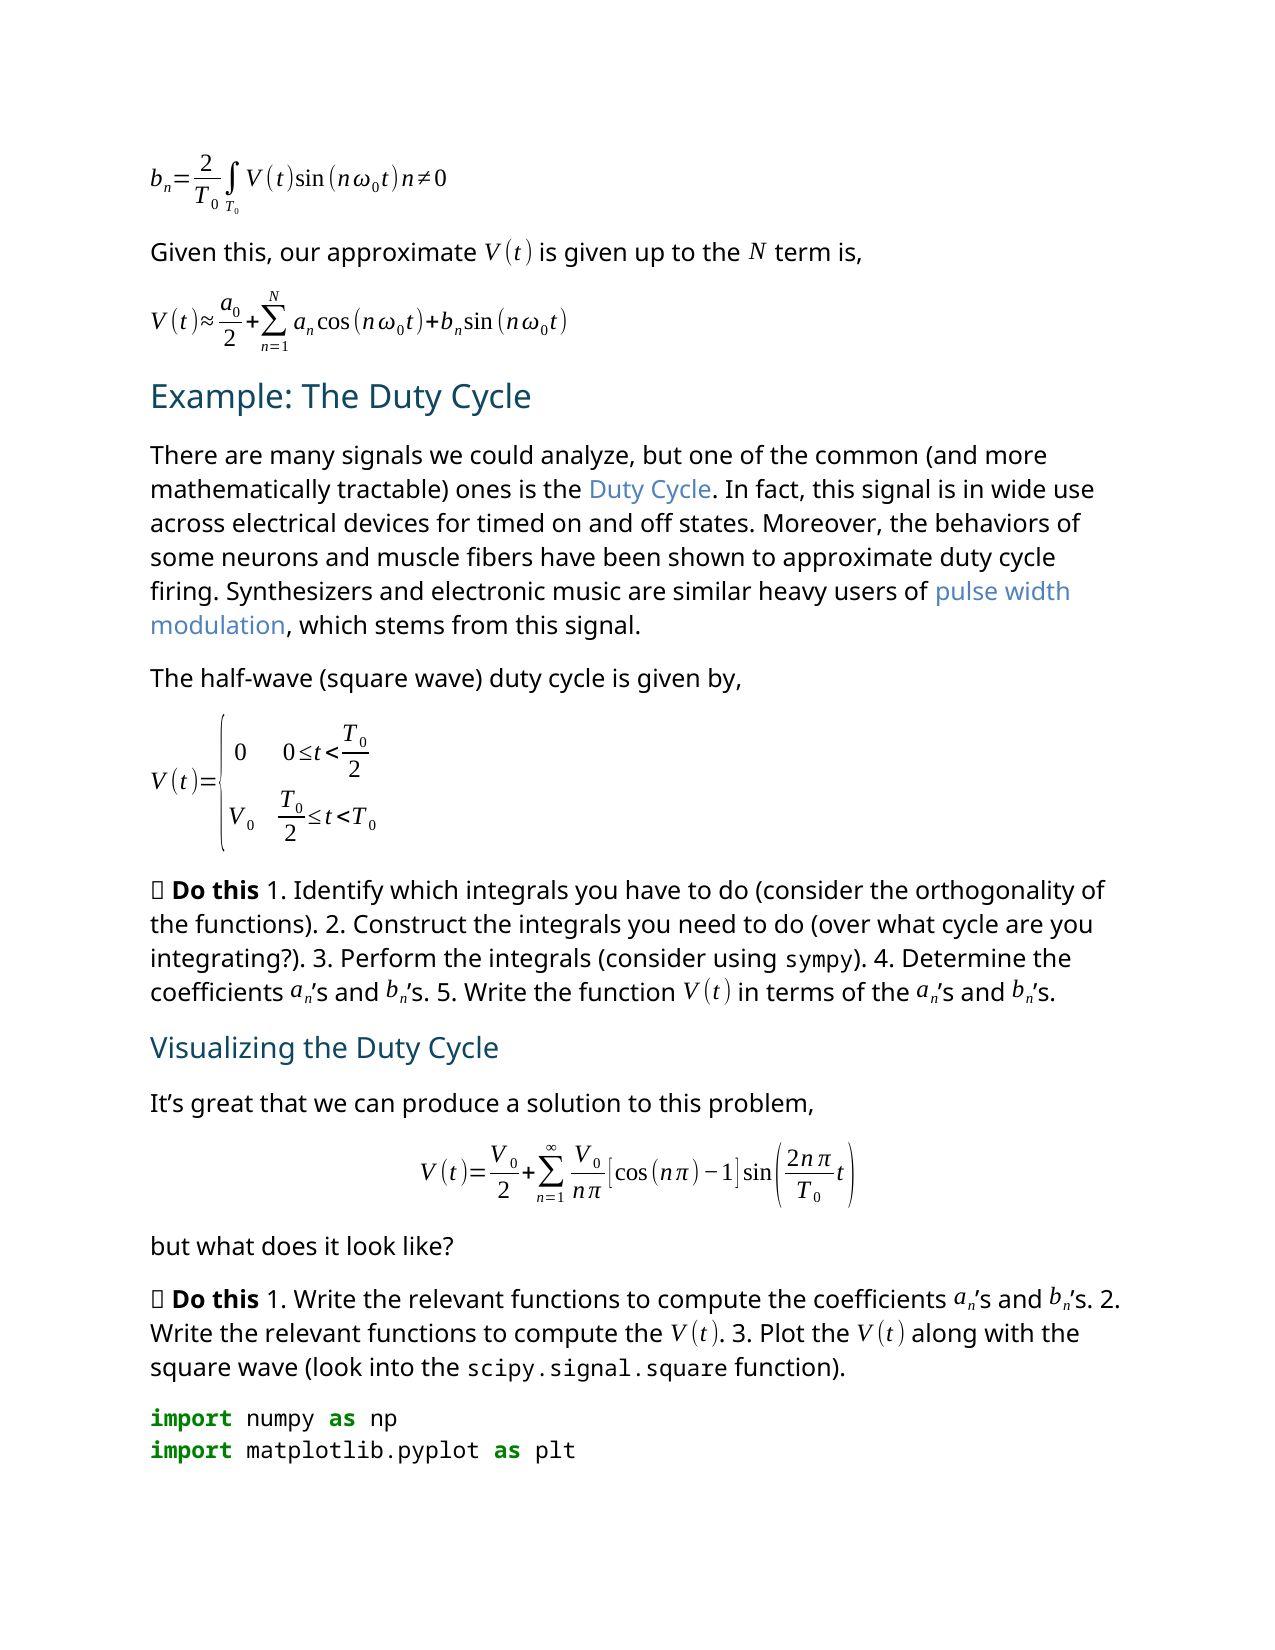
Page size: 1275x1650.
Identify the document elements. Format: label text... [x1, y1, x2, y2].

text import numpy as np import matplotlib.pyplot as plt import scipy.signal as sig %matplotlib inline [150, 1402, 1125, 1465]
subtitle Visualizing the Duty Cycle [150, 1027, 1125, 1067]
text Given this, our approximate is given up to the term is, [150, 234, 1125, 268]
text There are many signals we could analyze, but one of the common (and more mathematically tractable) ones is the Duty Cycle. In fact, this signal is in wide use across electrical devices for timed on and off states. Moreover, the behaviors of some neurons and muscle fibers have been shown to approximate duty cycle firing. Synthesizers and electronic music are similar heavy users of pulse width modulation, which stems from this signal. [150, 437, 1125, 642]
text The half-wave (square wave) duty cycle is given by, [150, 661, 1125, 694]
text It’s great that we can produce a solution to this problem, [150, 1086, 1125, 1120]
subtitle Example: The Duty Cycle [150, 373, 1125, 419]
text ✅ Do this 1. Identify which integrals you have to do (consider the orthogonality of the functions). 2. Construct the integrals you need to do (over what cycle are you integrating?). 3. Perform the integrals (consider using sympy). 4. Determine the coefficients ’s and ’s. 5. Write the function in terms of the ’s and ’s. [150, 872, 1125, 1008]
text but what does it look like? [150, 1229, 1125, 1263]
text ✅ Do this 1. Write the relevant functions to compute the coefficients ’s and ’s. 2. Write the relevant functions to compute the . 3. Plot the along with the square wave (look into the scipy.signal.square function). [150, 1281, 1125, 1384]
